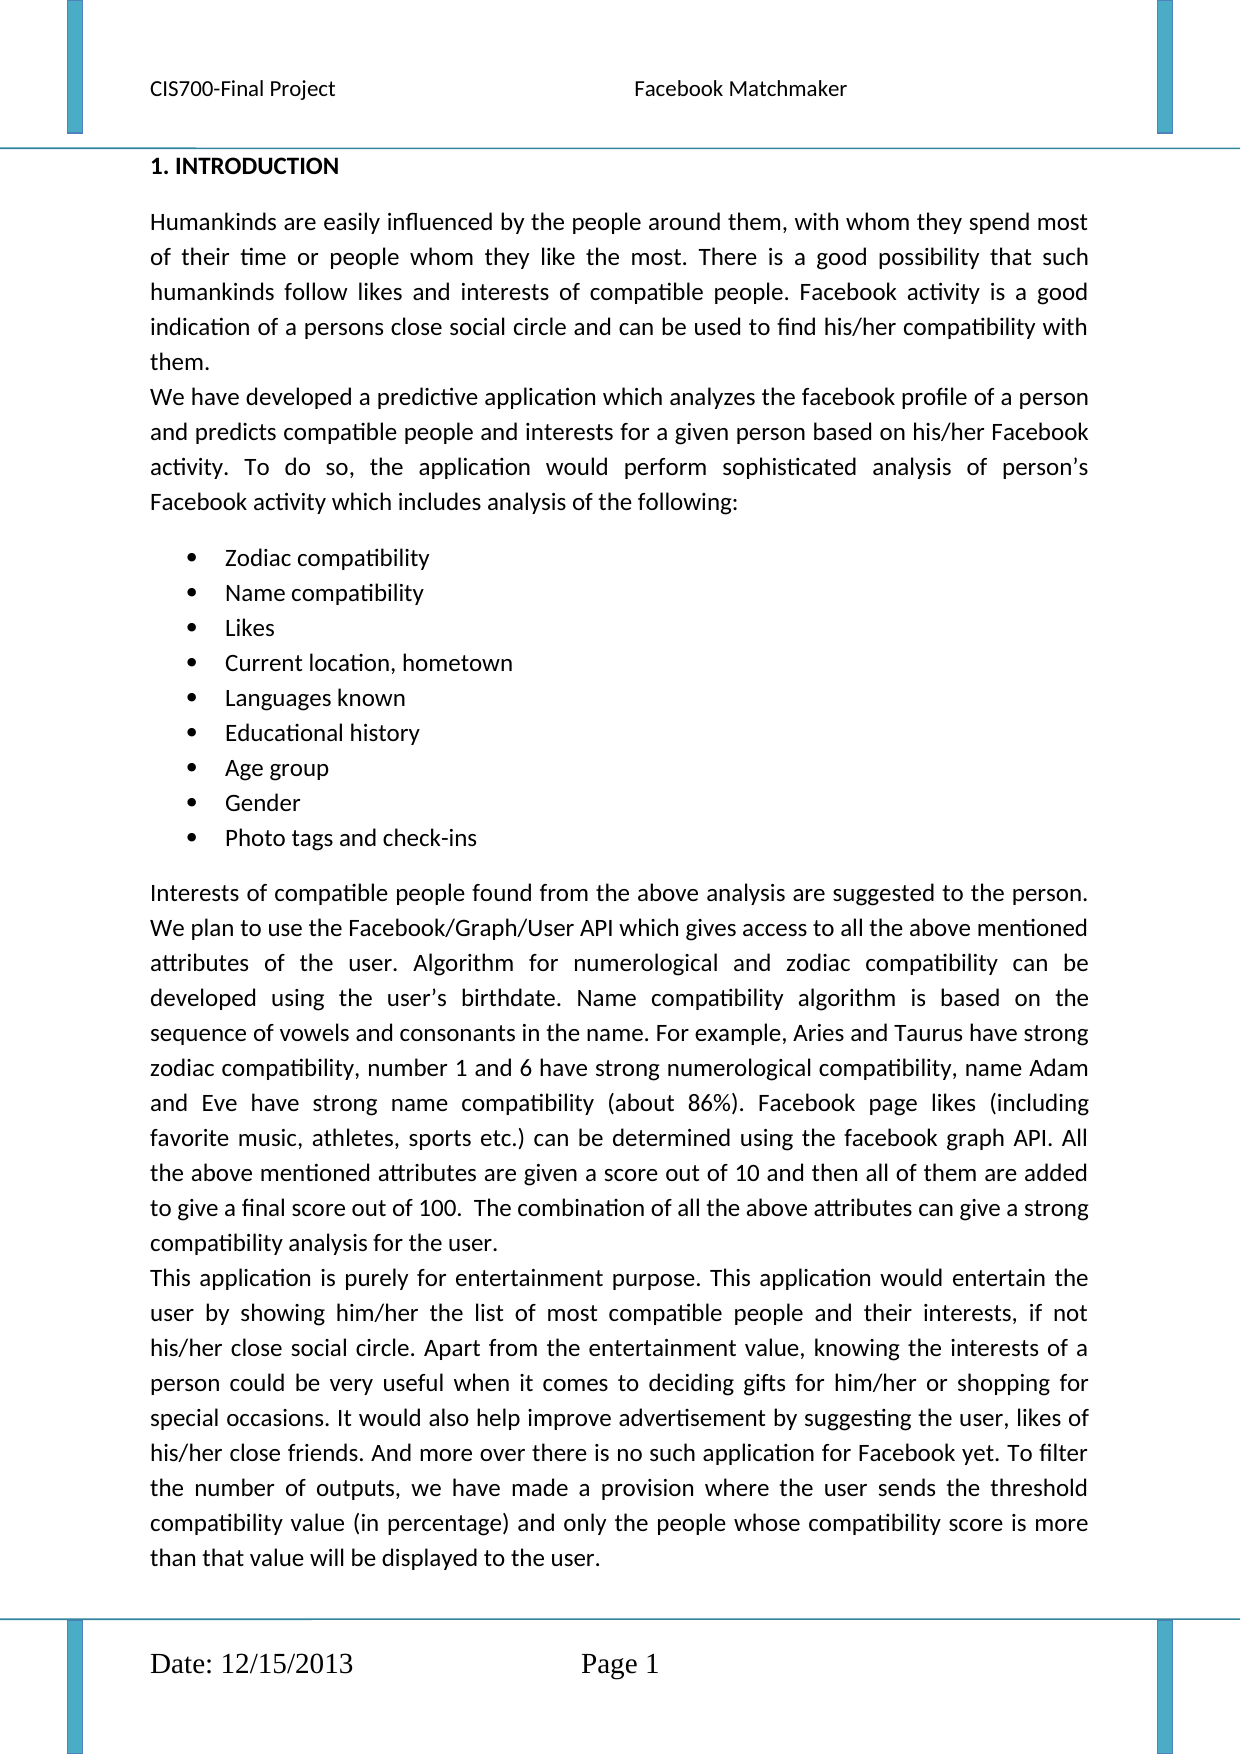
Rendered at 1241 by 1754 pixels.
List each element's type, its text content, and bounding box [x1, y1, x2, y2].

list Languages known [187, 682, 1090, 712]
text 1. INTRODUCTION [150, 150, 1090, 181]
text Interests of compatible people found from the above analysis are suggested to the person. We plan to use the Facebook/Graph/User API which gives access to all the above mentioned attributes of the user. Algorithm for numerological and zodiac compatibility can be developed using the user’s birthdate. Name compatibility algorithm is based on the sequence of vowels and consonants in the name. For example, Aries and Taurus have strong zodiac compatibility, number 1 and 6 have strong numerological compatibility, name Adam and Eve have strong name compatibility (about 86%). Facebook page likes (including favorite music, athletes, sports etc.) can be determined using the facebook graph API. All the above mentioned attributes are given a score out of 10 and then all of them are added to give a final score out of 100. The combination of all the above attributes can give a strong compatibility analysis for the user. [150, 877, 1090, 1258]
list Educational history [187, 717, 1090, 747]
list Gender [187, 787, 1090, 817]
list Current location, hometown [187, 647, 1090, 677]
text We have developed a predictive application which analyzes the facebook profile of a person and predicts compatible people and interests for a given person based on his/her Facebook activity. To do so, the application would perform sophisticated analysis of person’s Facebook activity which includes analysis of the following: [150, 381, 1090, 516]
text This application is purely for entertainment purpose. This application would entertain the user by showing him/her the list of most compatible people and their interests, if not his/her close social circle. Apart from the entertainment value, knowing the interests of a person could be very useful when it comes to deciding gifts for him/her or shopping for special occasions. It would also help improve advertisement by suggesting the user, likes of his/her close friends. And more over there is no such application for Facebook yet. To filter the number of outputs, we have made a provision where the user sends the threshold compatibility value (in percentage) and only the people whose compatibility score is more than that value will be displayed to the user. [150, 1262, 1090, 1573]
list Zodiac compatibility [187, 542, 1090, 572]
list Age group [187, 752, 1090, 782]
list Likes [187, 612, 1090, 642]
text Humankinds are easily influenced by the people around them, with whom they spend most of their time or people whom they like the most. There is a good possibility that such humankinds follow likes and interests of compatible people. Facebook activity is a good indication of a persons close social circle and can be used to find his/her compatibility with them. [150, 206, 1090, 376]
list Photo tags and check-ins [187, 822, 1090, 852]
list Name compatibility [187, 577, 1090, 607]
